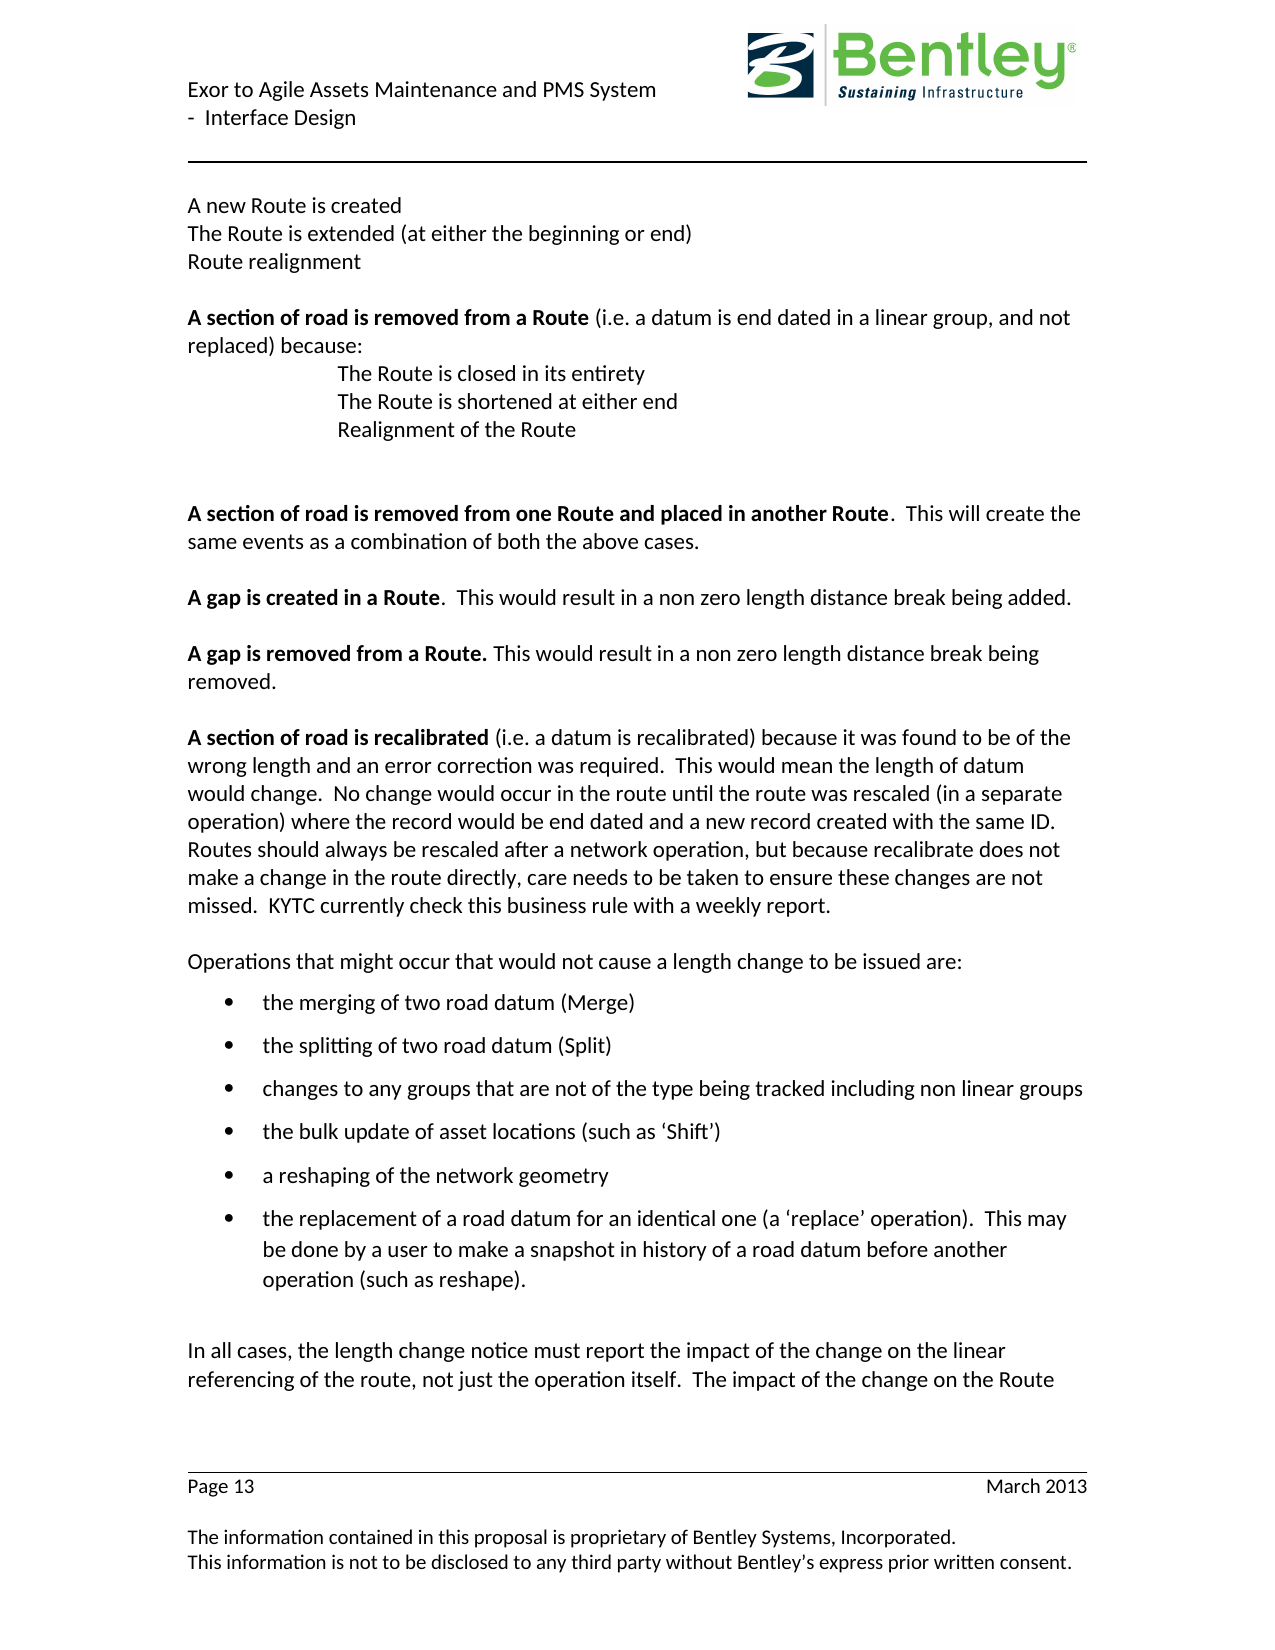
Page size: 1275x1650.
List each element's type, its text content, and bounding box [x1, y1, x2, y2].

list the splitting of two road datum (Split) [225, 1031, 1087, 1059]
list the merging of two road datum (Merge) [225, 988, 1087, 1016]
text Route realignment [187, 247, 1087, 275]
text The Route is closed in its entirety [187, 359, 1087, 387]
text A gap is created in a Route. This would result in a non zero length distance break being added. [187, 583, 1087, 611]
text A gap is removed from a Route. This would result in a non zero length distance break being removed. [187, 639, 1087, 695]
text A section of road is removed from one Route and placed in another Route. This will create the same events as a combination of both the above cases. [187, 499, 1087, 555]
list a reshaping of the network geometry [225, 1161, 1087, 1189]
text Operations that might occur that would not cause a length change to be issued are: [187, 947, 1087, 975]
list the bulk update of asset locations (such as ‘Shift’) [225, 1117, 1087, 1146]
text A section of road is removed from a Route (i.e. a datum is end dated in a linear group, and not replaced) because: [187, 303, 1087, 359]
list changes to any groups that are not of the type being tracked including non linear groups [225, 1074, 1087, 1102]
list the replacement of a road datum for an identical one (a ‘replace’ operation). This may be done by a user to make a snapshot in history of a road datum before another operation (such as reshape). [225, 1204, 1087, 1293]
text A section of road is recalibrated (i.e. a datum is recalibrated) because it was found to be of the wrong length and an error correction was required. This would mean the length of datum would change. No change would occur in the route until the route was rescaled (in a separate operation) where the record would be end dated and a new record created with the same ID. Routes should always be rescaled after a network operation, but because recalibrate does not make a change in the route directly, care needs to be taken to ensure these changes are not missed. KYTC currently check this business rule with a weekly report. [187, 723, 1087, 919]
text Realignment of the Route [187, 415, 1087, 443]
picture [747, 24, 1077, 106]
text The Route is shortened at either end [187, 387, 1087, 415]
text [187, 1337, 1087, 1393]
text A new Route is created [187, 191, 1087, 219]
text The Route is extended (at either the beginning or end) [187, 219, 1087, 247]
